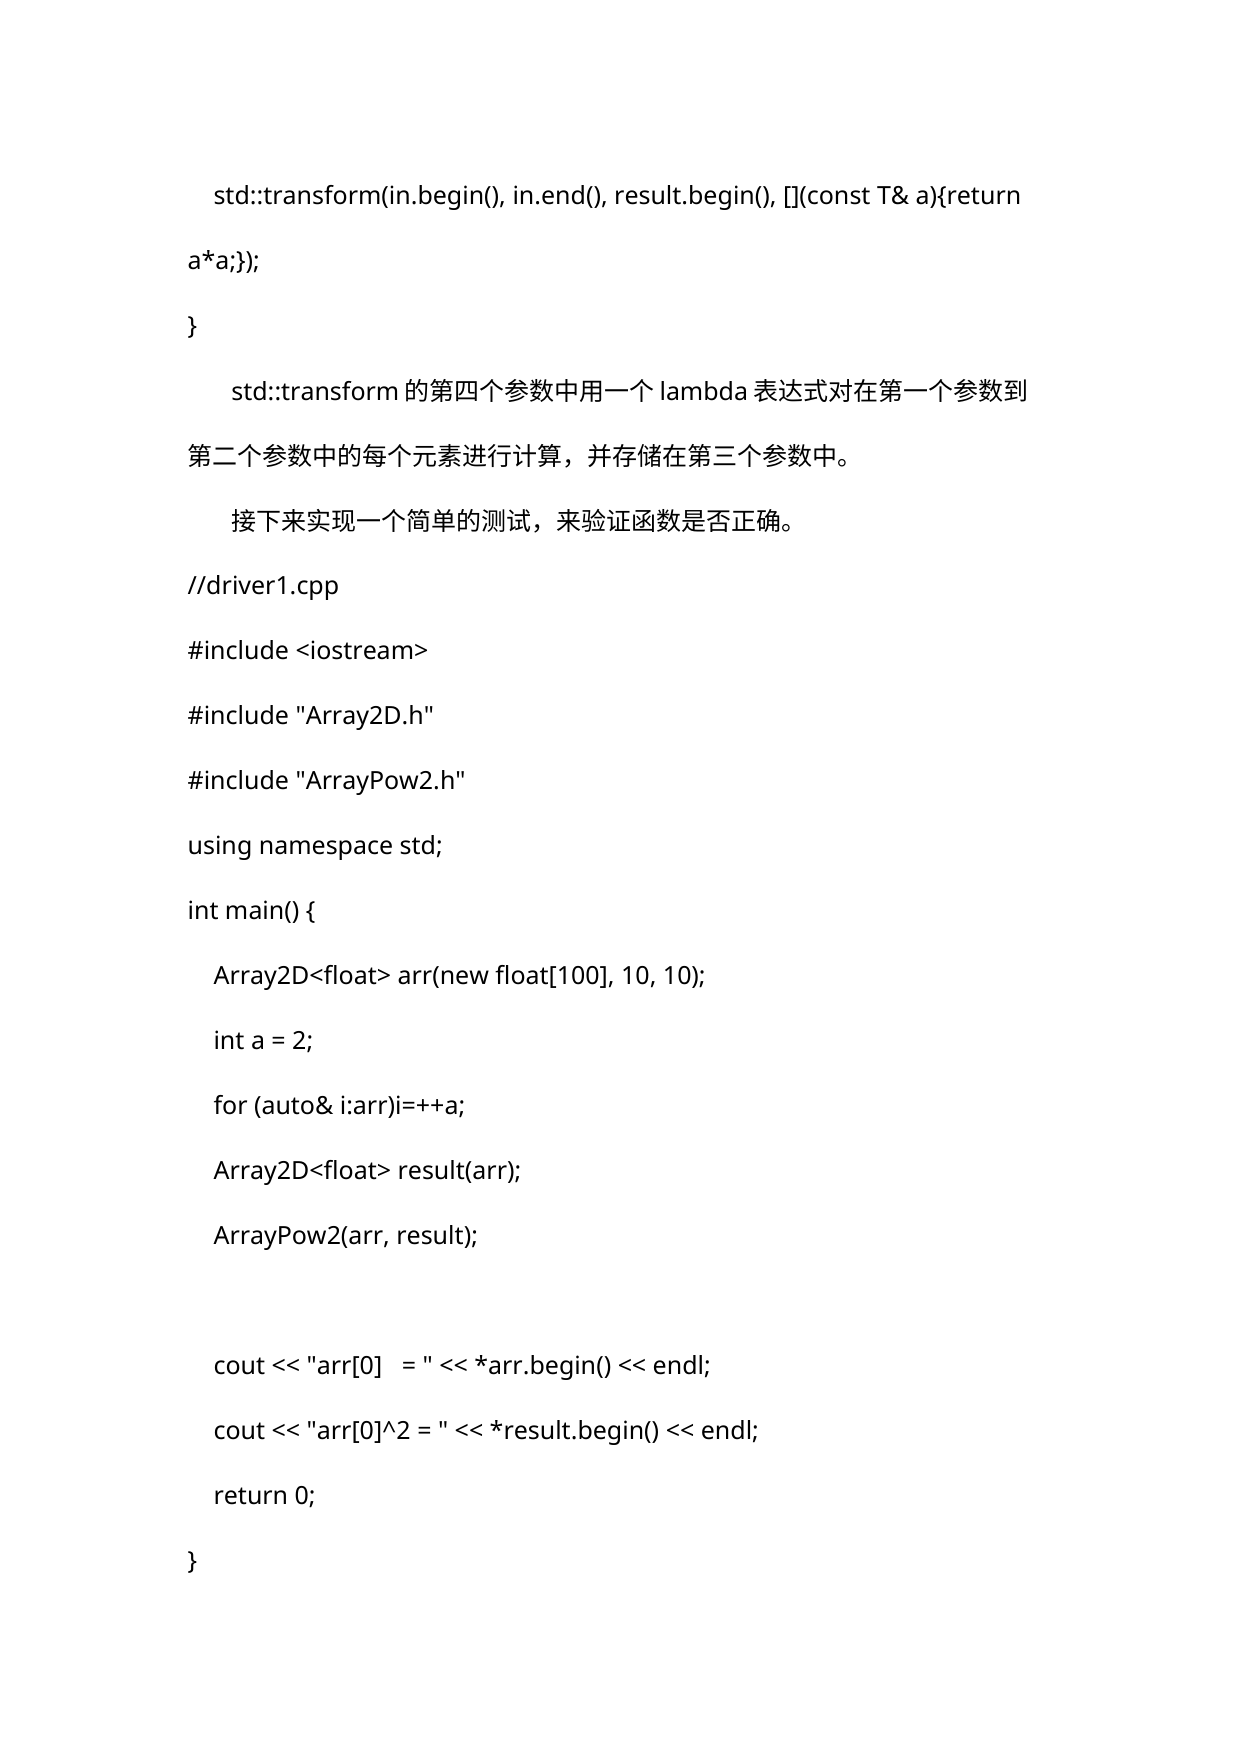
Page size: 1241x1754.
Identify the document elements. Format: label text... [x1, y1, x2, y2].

text std::transform(in.begin(), in.end(), result.begin(), [](const T& a){return a*a;}); [187, 162, 1053, 292]
text #include <iostream> [187, 617, 1053, 682]
text return 0; [187, 1462, 1053, 1527]
text } [187, 292, 1053, 357]
text 接下来实现一个简单的测试，来验证函数是否正确。 [187, 487, 1053, 552]
text cout << "arr[0]^2 = " << *result.begin() << endl; [187, 1397, 1053, 1462]
text using namespace std; [187, 812, 1053, 877]
text #include "ArrayPow2.h" [187, 747, 1053, 812]
text std::transform的第四个参数中用一个lambda表达式对在第一个参数到第二个参数中的每个元素进行计算，并存储在第三个参数中。 [187, 357, 1053, 487]
text Array2D<float> result(arr); [187, 1137, 1053, 1202]
text for (auto& i:arr)i=++a; [187, 1072, 1053, 1137]
text Array2D<float> arr(new float[100], 10, 10); [187, 942, 1053, 1007]
text } [187, 1527, 1053, 1592]
text #include "Array2D.h" [187, 682, 1053, 747]
text ArrayPow2(arr, result); [187, 1202, 1053, 1267]
text int a = 2; [187, 1007, 1053, 1072]
text int main() { [187, 877, 1053, 942]
text cout << "arr[0] = " << *arr.begin() << endl; [187, 1332, 1053, 1397]
text //driver1.cpp [187, 552, 1053, 617]
